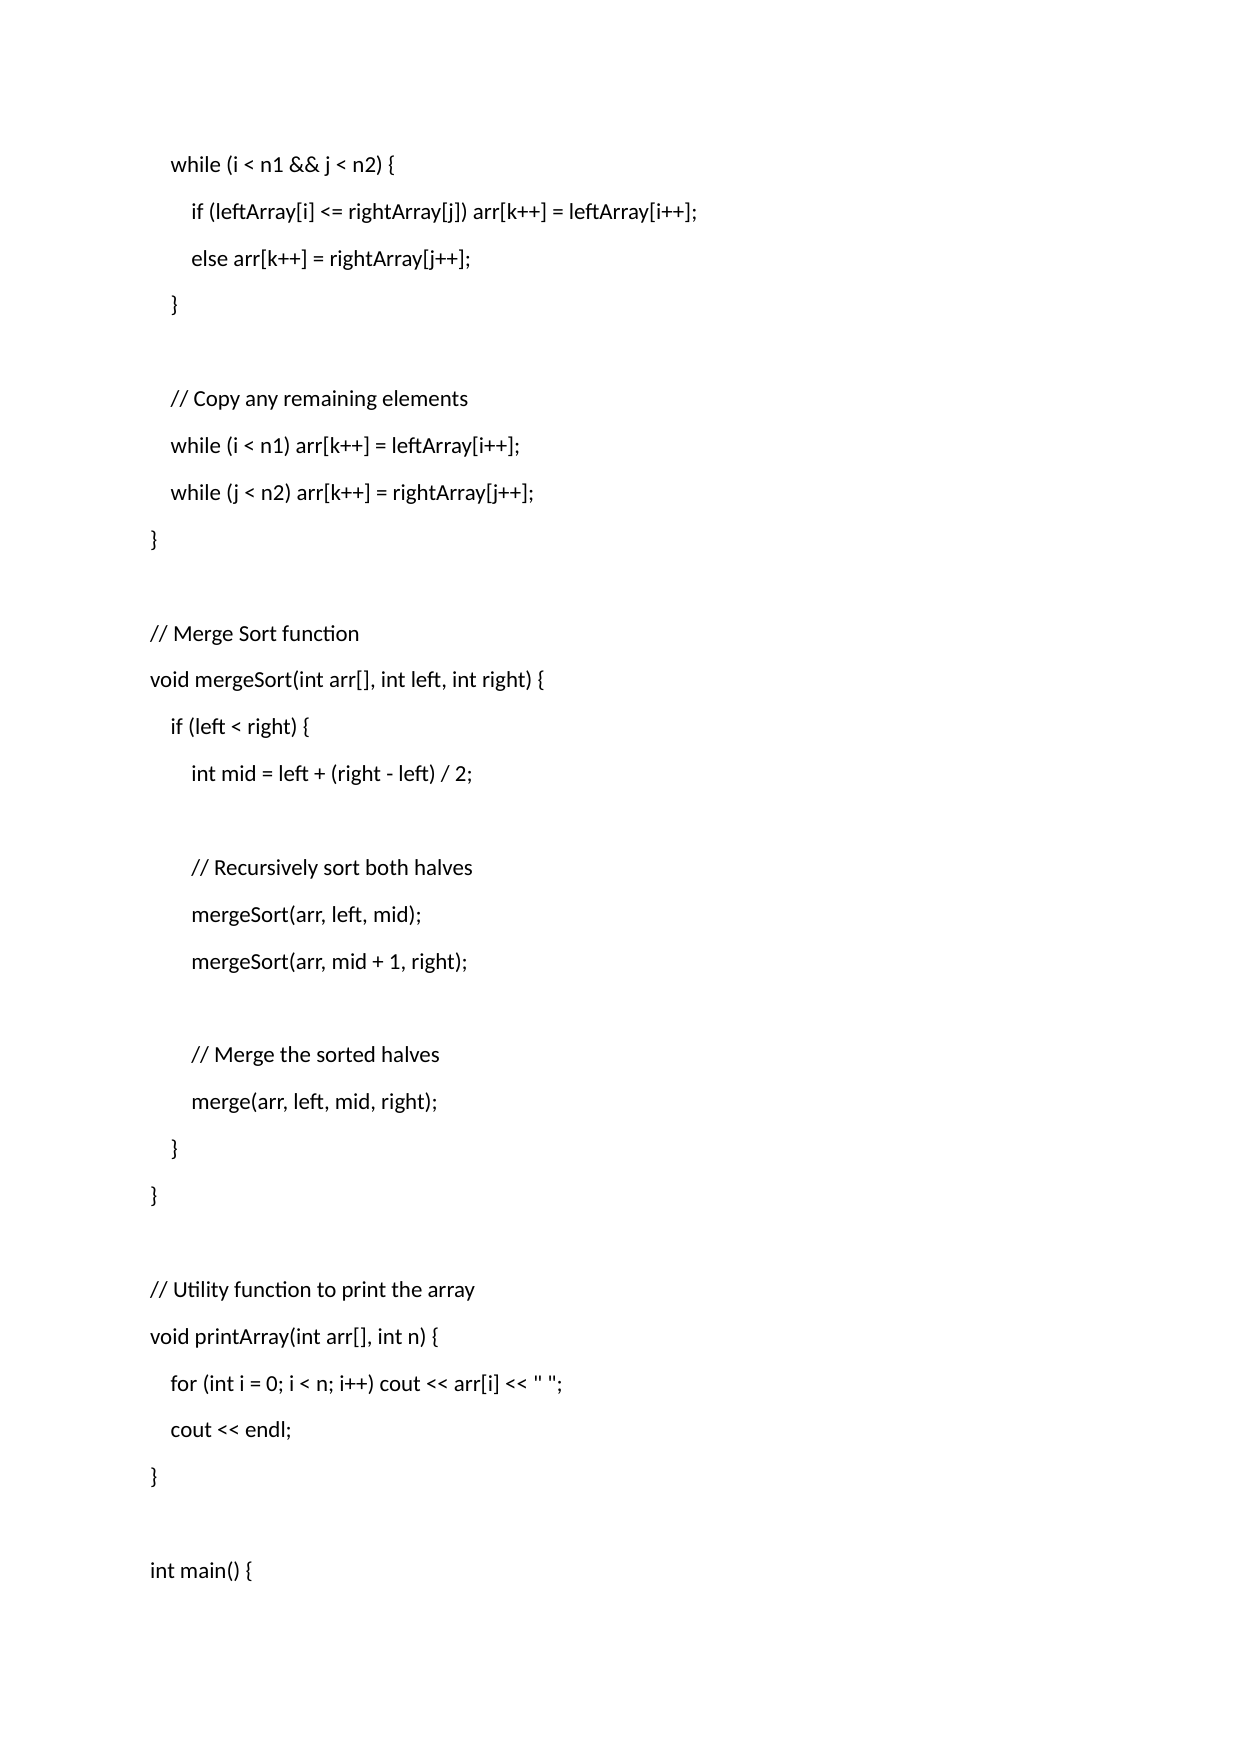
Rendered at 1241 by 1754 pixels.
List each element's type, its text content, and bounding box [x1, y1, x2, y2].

text else arr[k++] = rightArray[j++]; [150, 244, 1090, 272]
text merge(arr, left, mid, right); [150, 1087, 1090, 1116]
text } [150, 291, 1090, 319]
text // Merge Sort function [150, 619, 1090, 647]
text int main() { [150, 1556, 1090, 1584]
text for (int i = 0; i < n; i++) cout << arr[i] << " "; [150, 1369, 1090, 1397]
text // Copy any remaining elements [150, 384, 1090, 412]
text if (leftArray[i] <= rightArray[j]) arr[k++] = leftArray[i++]; [150, 197, 1090, 225]
text // Utility function to print the array [150, 1275, 1090, 1303]
text } [150, 1181, 1090, 1209]
text while (i < n1 && j < n2) { [150, 150, 1090, 178]
text void printArray(int arr[], int n) { [150, 1322, 1090, 1350]
text } [150, 525, 1090, 553]
text } [150, 1462, 1090, 1491]
text void mergeSort(int arr[], int left, int right) { [150, 666, 1090, 694]
text int mid = left + (right - left) / 2; [150, 759, 1090, 787]
text // Merge the sorted halves [150, 1041, 1090, 1069]
text while (i < n1) arr[k++] = leftArray[i++]; [150, 431, 1090, 459]
text // Recursively sort both halves [150, 853, 1090, 881]
text } [150, 1134, 1090, 1162]
text while (j < n2) arr[k++] = rightArray[j++]; [150, 478, 1090, 506]
text cout << endl; [150, 1416, 1090, 1444]
text mergeSort(arr, mid + 1, right); [150, 947, 1090, 975]
text if (left < right) { [150, 712, 1090, 741]
text mergeSort(arr, left, mid); [150, 900, 1090, 928]
